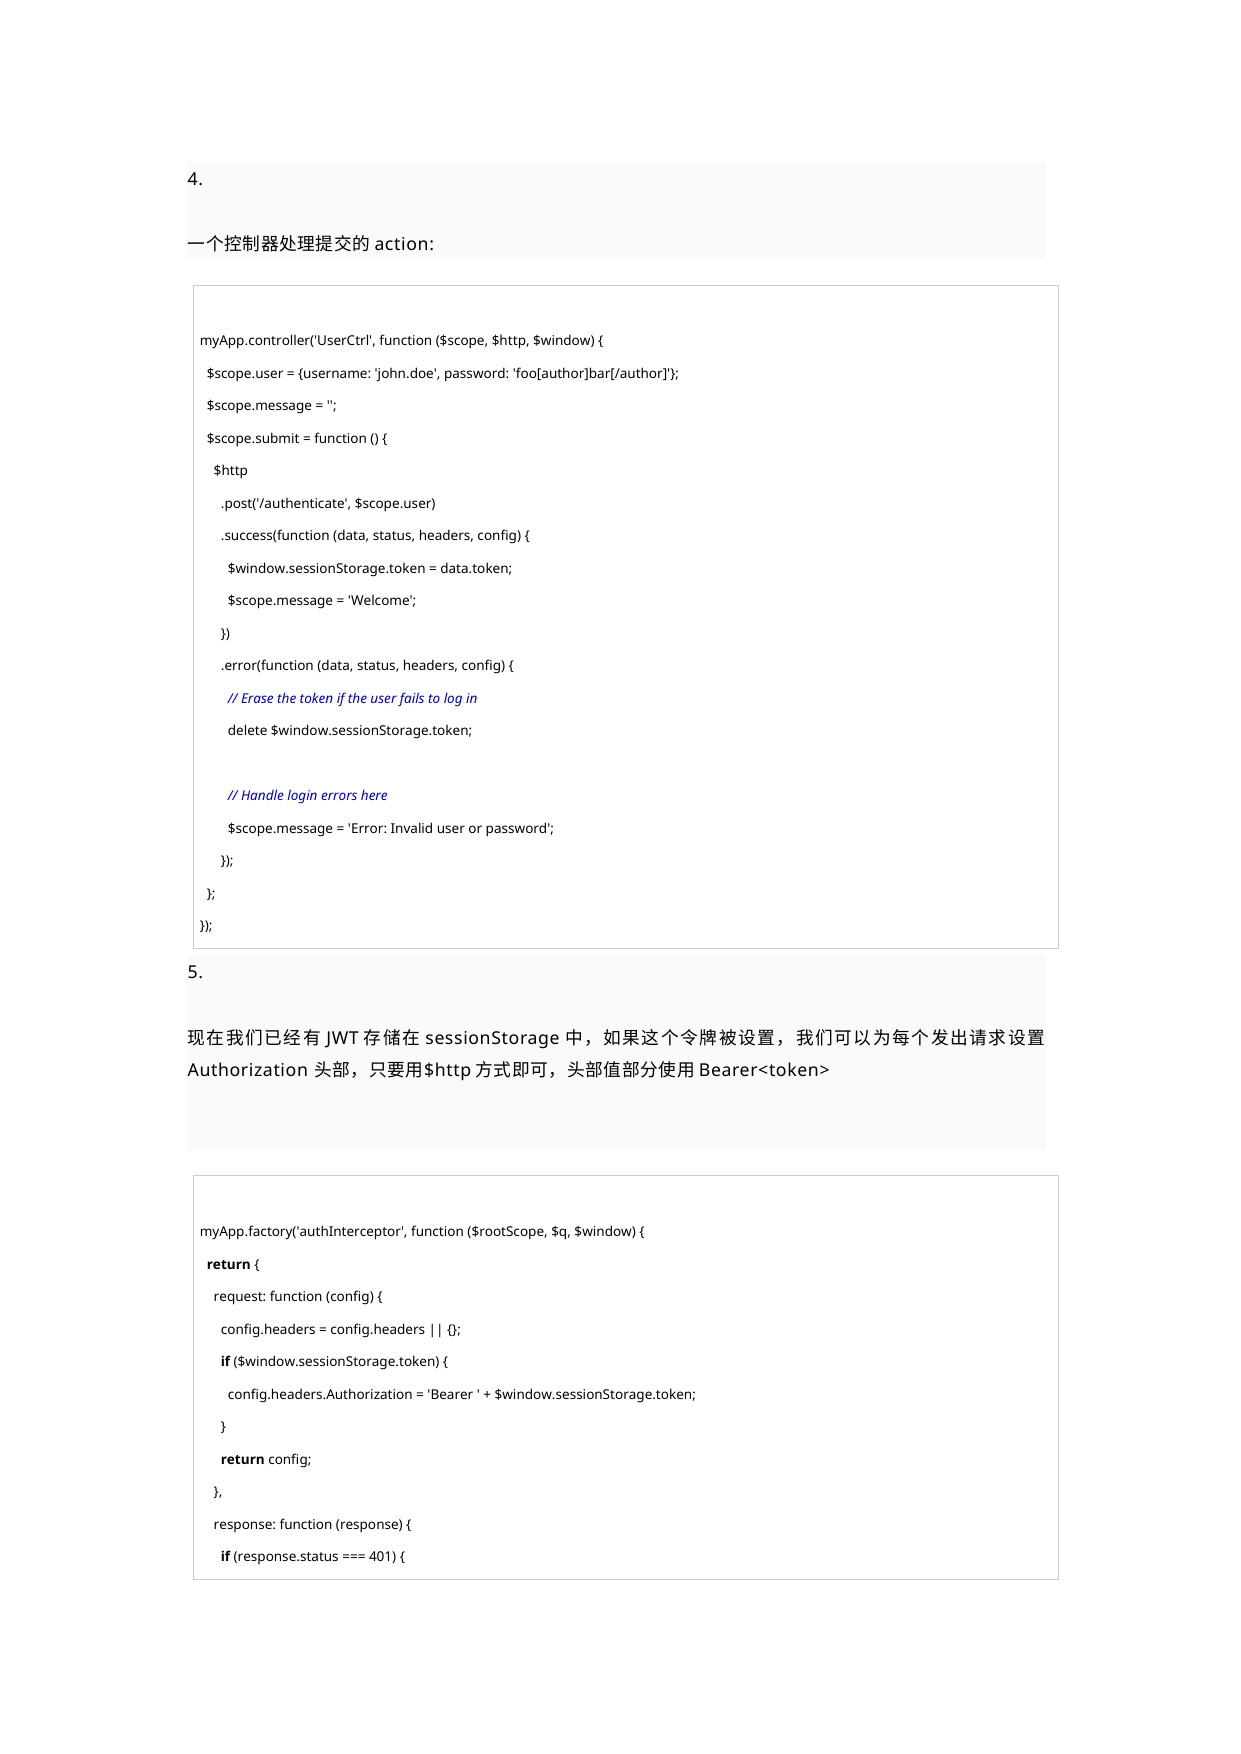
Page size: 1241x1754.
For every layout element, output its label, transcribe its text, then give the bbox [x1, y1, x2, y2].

subtitle 4. 一个控制器处理提交的action: [187, 162, 1046, 259]
subtitle 5. 现在我们已经有JWT存储在sessionStorage中，如果这个令牌被设置，我们可以为每个发出请求设置Authorization 头部，只要用$http方式即可，头部值部分使用Bearer<token> [187, 955, 1046, 1150]
